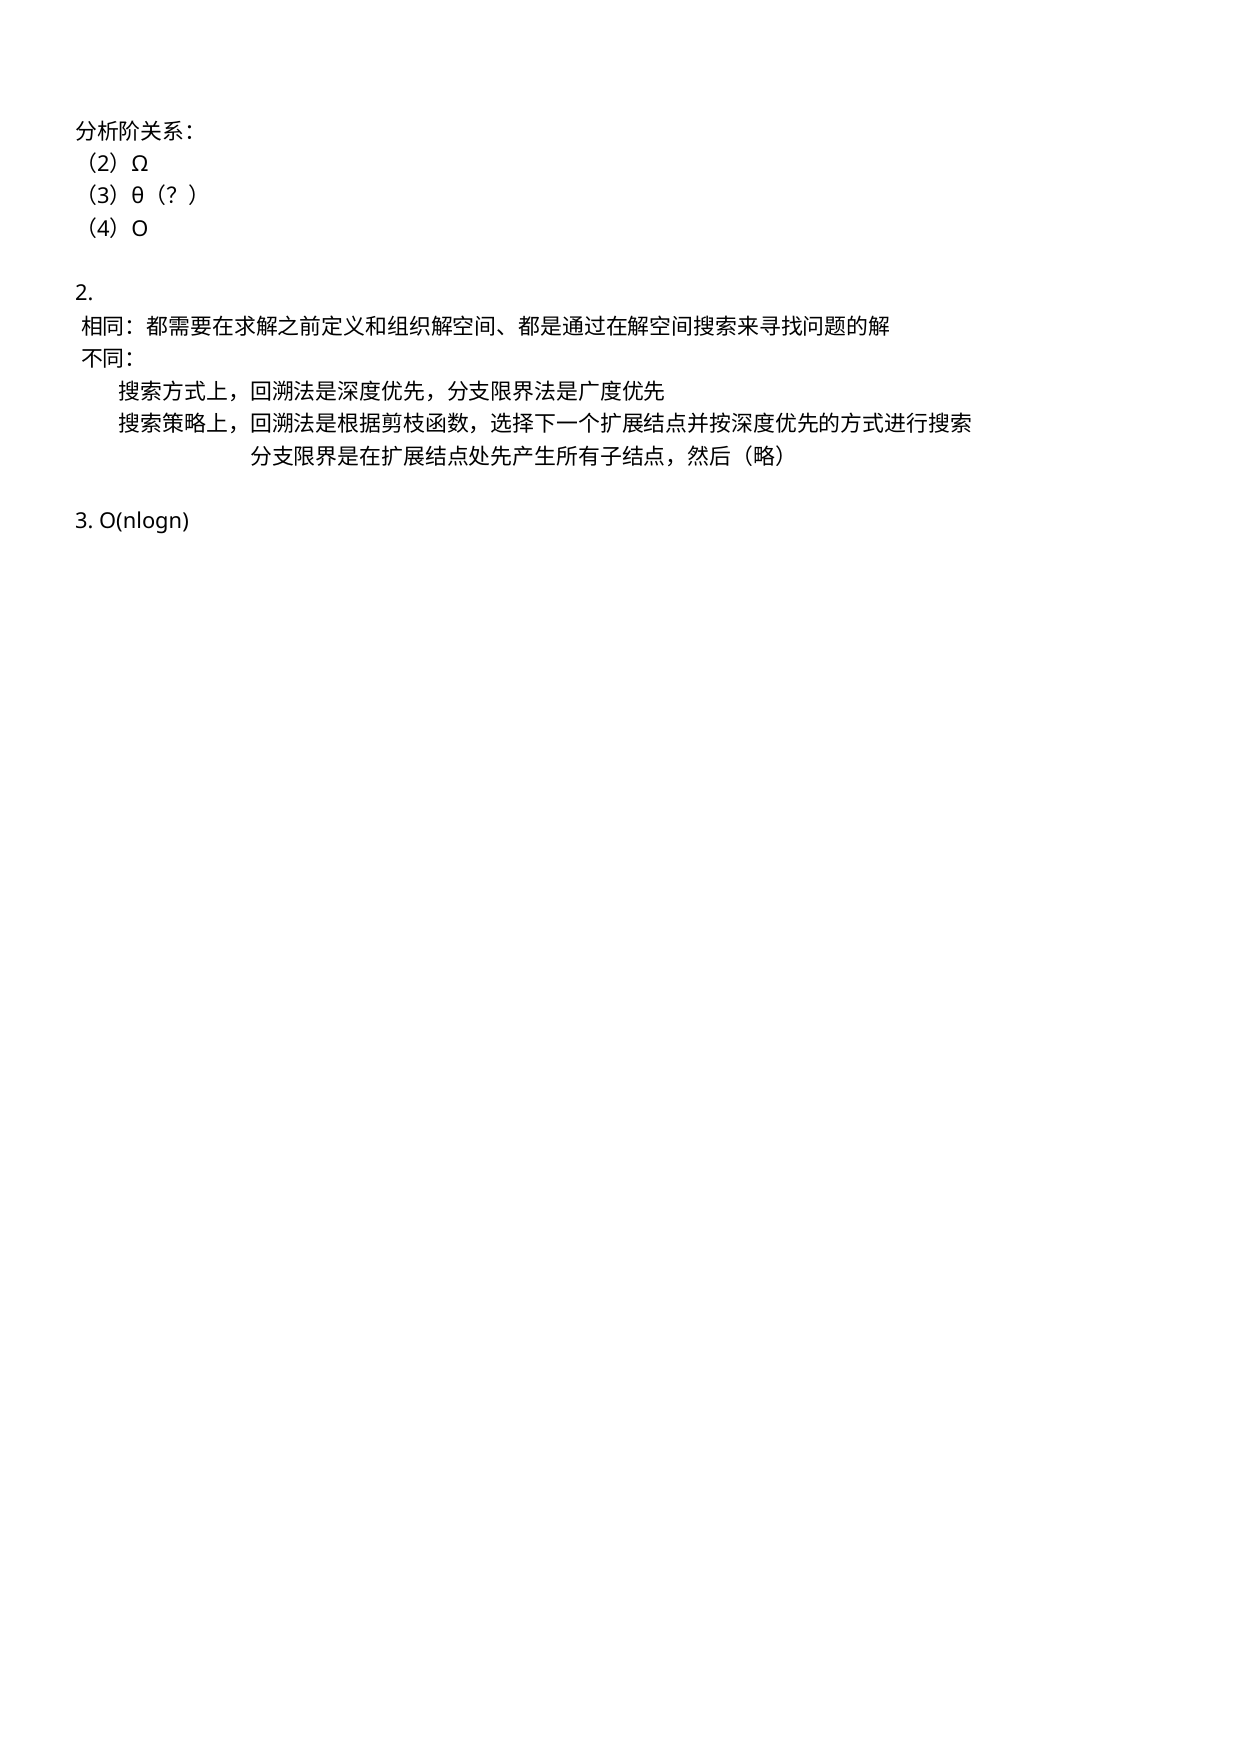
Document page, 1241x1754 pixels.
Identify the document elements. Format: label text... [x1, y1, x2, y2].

text 相同：都需要在求解之前定义和组织解空间、都是通过在解空间搜索来寻找问题的解 [75, 308, 1165, 341]
text （3）θ（？） [75, 178, 1165, 211]
text （2）Ω [75, 146, 1165, 178]
text 不同： [75, 341, 1165, 373]
text 2. [75, 276, 1165, 308]
text 3. O(nlogn) [75, 503, 1165, 536]
text 分析阶关系： [75, 113, 1165, 146]
text （4）O [75, 211, 1165, 243]
text 分支限界是在扩展结点处先产生所有子结点，然后（略） [75, 438, 1165, 471]
text 搜索策略上，回溯法是根据剪枝函数，选择下一个扩展结点并按深度优先的方式进行搜索 [75, 406, 1165, 438]
text 搜索方式上，回溯法是深度优先，分支限界法是广度优先 [75, 373, 1165, 406]
